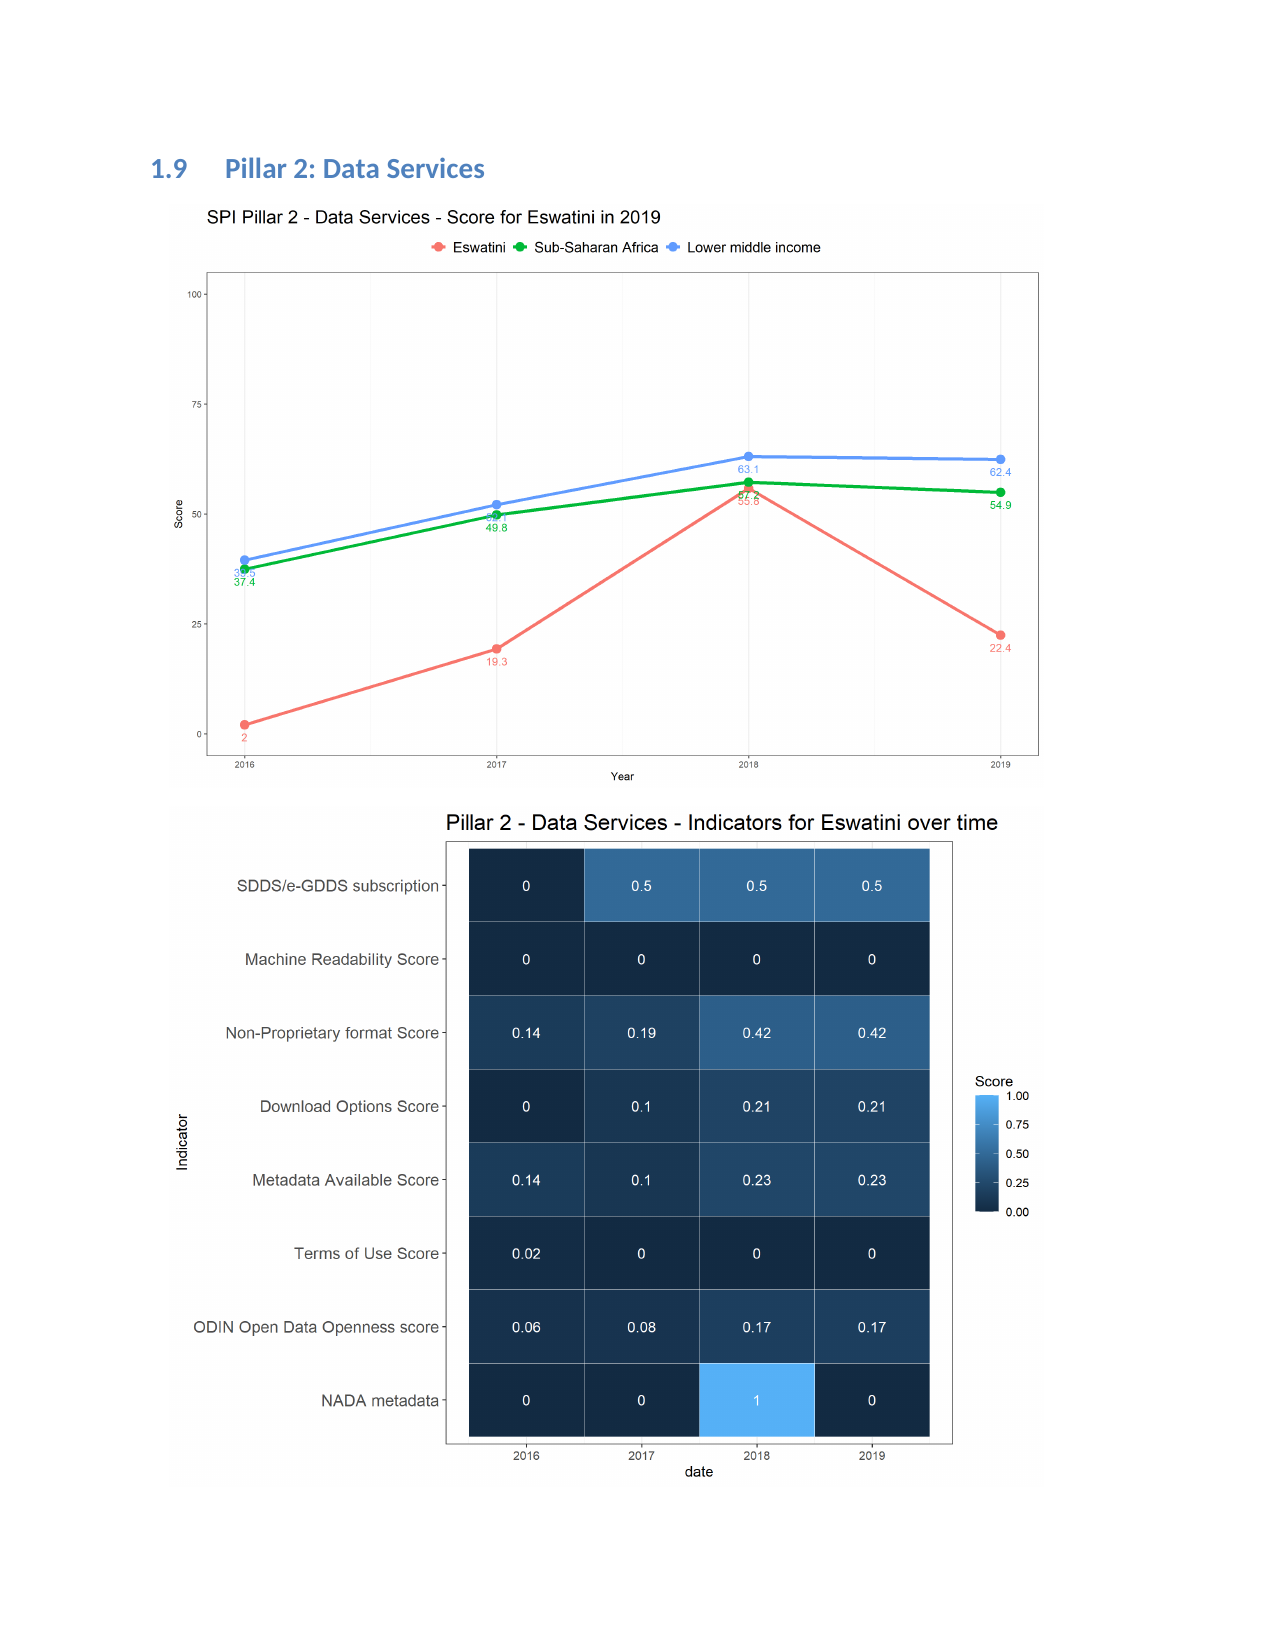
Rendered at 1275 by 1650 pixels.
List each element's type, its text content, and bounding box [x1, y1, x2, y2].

picture [168, 806, 1044, 1487]
picture [168, 204, 1044, 788]
subtitle 1.9 Pillar 2: Data Services [150, 150, 1125, 186]
